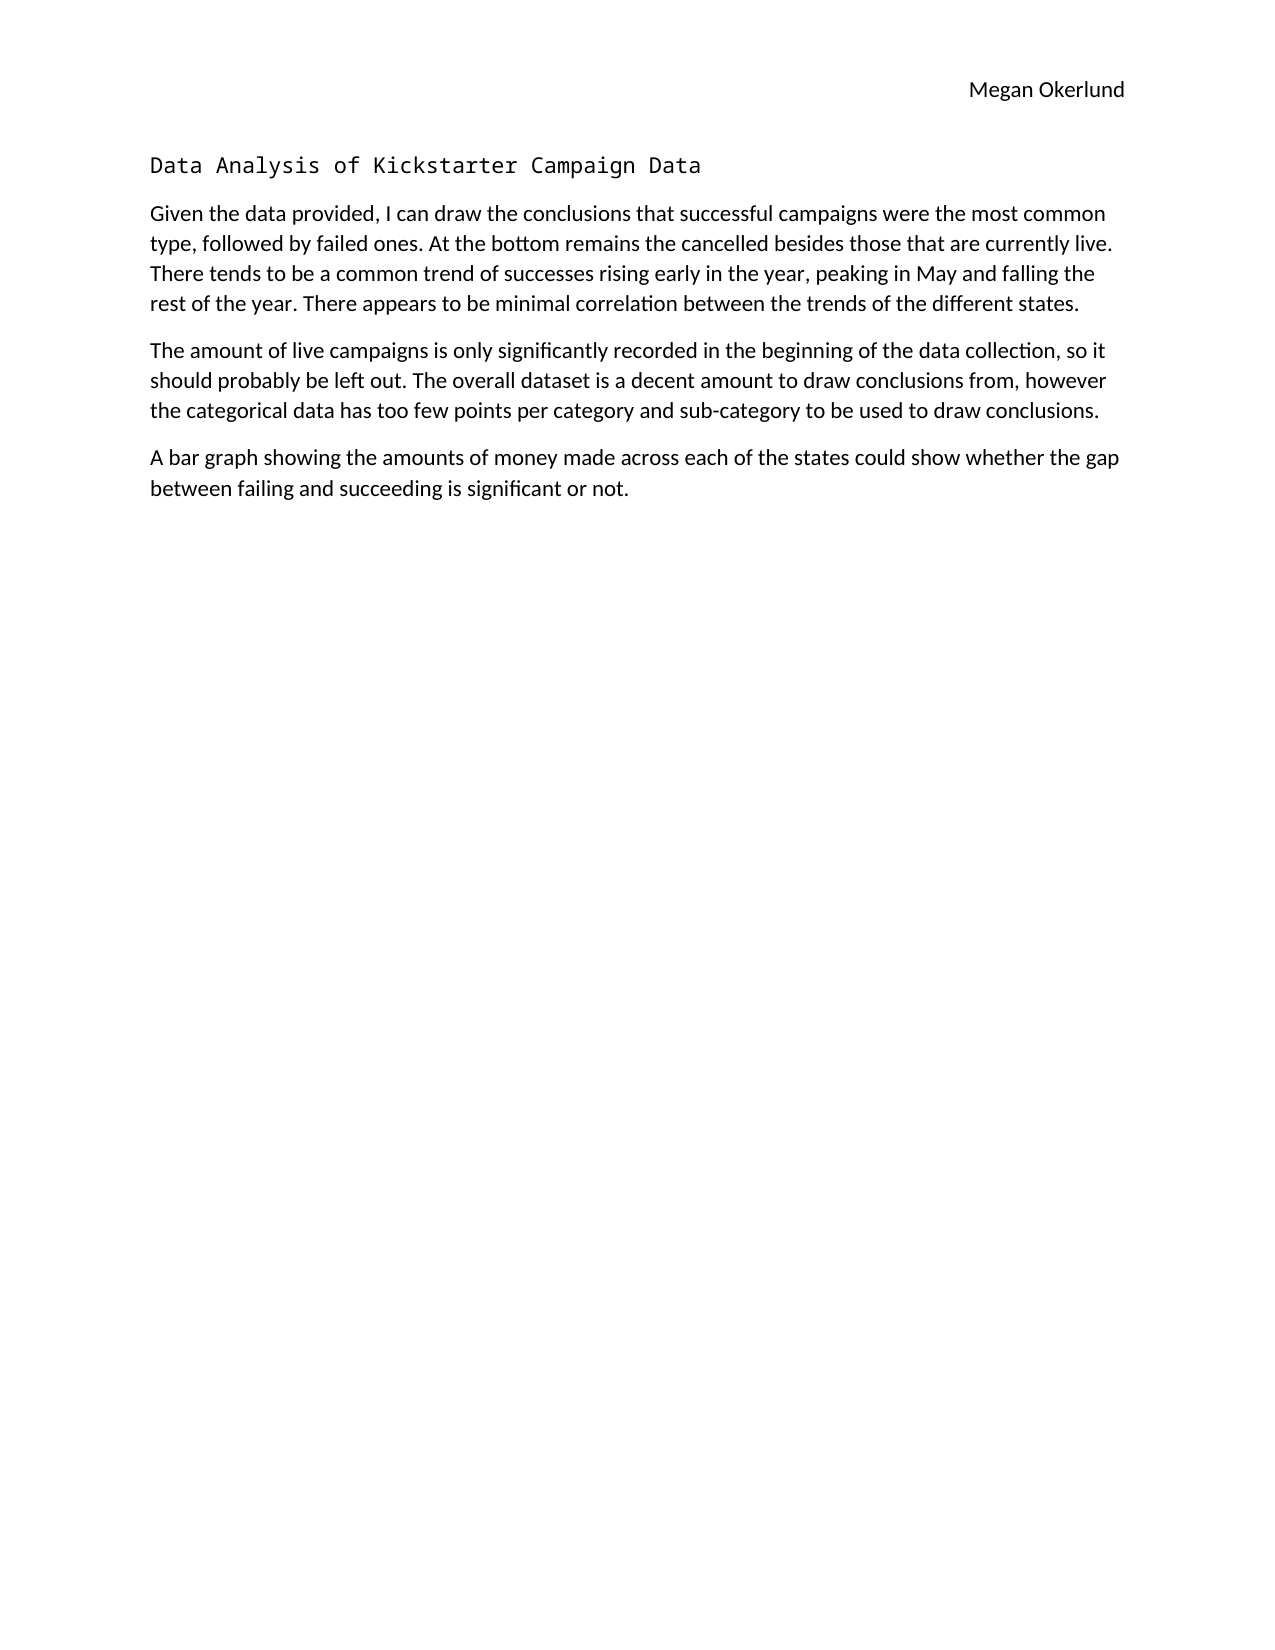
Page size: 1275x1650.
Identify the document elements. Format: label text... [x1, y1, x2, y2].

text A bar graph showing the amounts of money made across each of the states could show whether the gap between failing and succeeding is significant or not. [150, 443, 1125, 502]
text Data Analysis of Kickstarter Campaign Data [150, 150, 1125, 180]
text The amount of live campaigns is only significantly recorded in the beginning of the data collection, so it should probably be left out. The overall dataset is a decent amount to draw conclusions from, however the categorical data has too few points per category and sub-category to be used to draw conclusions. [150, 336, 1125, 425]
text Given the data provided, I can draw the conclusions that successful campaigns were the most common type, followed by failed ones. At the bottom remains the cancelled besides those that are currently live. There tends to be a common trend of successes rising early in the year, peaking in May and falling the rest of the year. There appears to be minimal correlation between the trends of the different states. [150, 199, 1125, 317]
